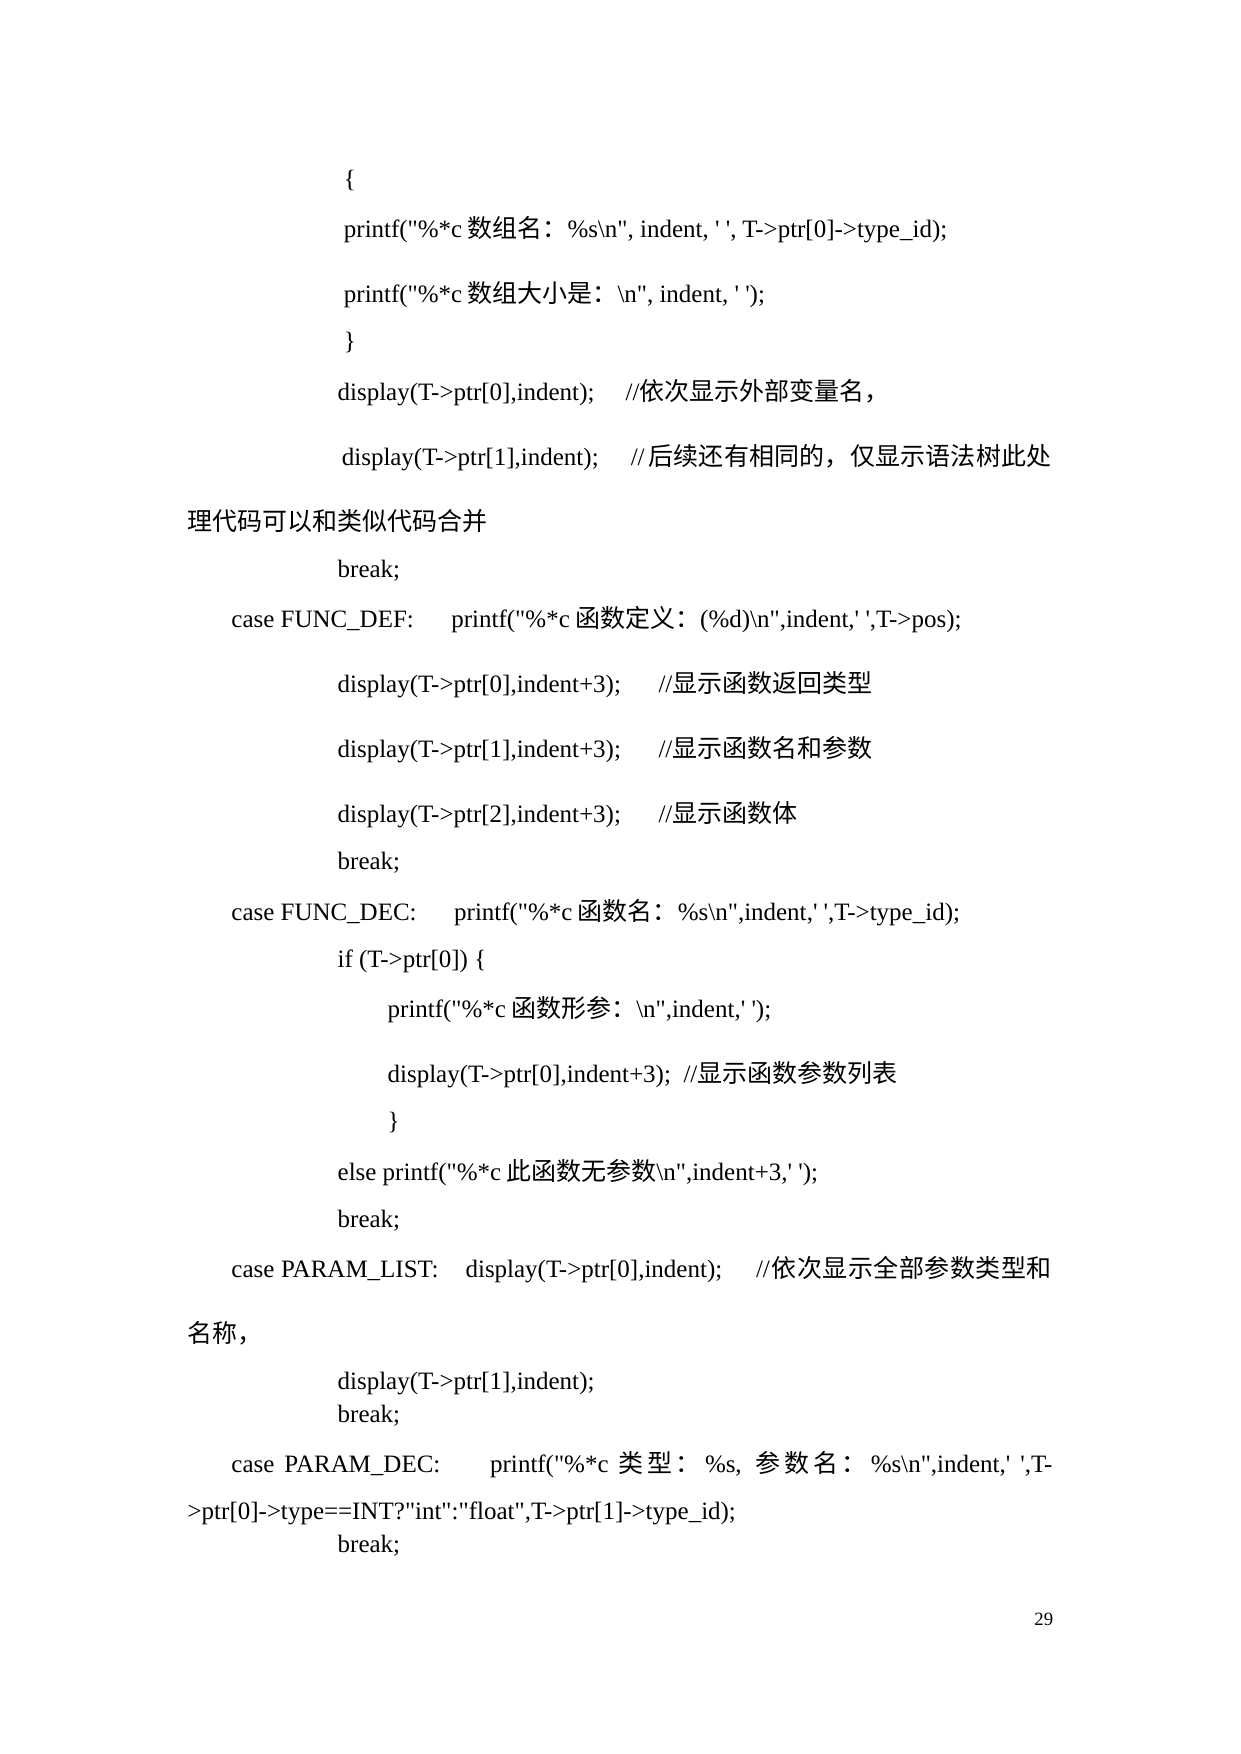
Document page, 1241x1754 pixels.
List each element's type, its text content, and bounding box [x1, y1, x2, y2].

text break; [187, 1527, 1053, 1559]
text break; [187, 844, 1053, 877]
text break; [187, 552, 1053, 584]
text display(T->ptr[2],indent+3); //显示函数体 [187, 779, 1053, 844]
text display(T->ptr[1],indent); [187, 1364, 1053, 1397]
text display(T->ptr[1],indent+3); //显示函数名和参数 [187, 714, 1053, 779]
text case FUNC_DEC: printf("%*c函数名：%s\n",indent,' ',T->type_id); [187, 877, 1053, 942]
text break; [187, 1202, 1053, 1234]
text display(T->ptr[0],indent+3); //显示函数参数列表 [187, 1039, 1053, 1104]
text } [187, 324, 1053, 357]
text { [187, 162, 1053, 194]
text if (T->ptr[0]) { [187, 942, 1053, 974]
text case FUNC_DEF: printf("%*c函数定义：(%d)\n",indent,' ',T->pos); [187, 584, 1053, 649]
text case PARAM_DEC: printf("%*c类型：%s, 参数名：%s\n",indent,' ',T->ptr[0]->type==INT?"int":"float",T->ptr[1]->type_id); [187, 1429, 1053, 1527]
text display(T->ptr[0],indent); //依次显示外部变量名， [187, 357, 1053, 422]
text printf("%*c数组名：%s\n", indent, ' ', T->ptr[0]->type_id); [187, 194, 1053, 259]
text } [187, 1104, 1053, 1137]
text printf("%*c函数形参：\n",indent,' '); [187, 974, 1053, 1039]
text else printf("%*c此函数无参数\n",indent+3,' '); [187, 1137, 1053, 1202]
text break; [187, 1397, 1053, 1429]
text printf("%*c数组大小是：\n", indent, ' '); [187, 259, 1053, 324]
text display(T->ptr[1],indent); //后续还有相同的，仅显示语法树此处理代码可以和类似代码合并 [187, 422, 1053, 552]
text display(T->ptr[0],indent+3); //显示函数返回类型 [187, 649, 1053, 714]
text case PARAM_LIST: display(T->ptr[0],indent); //依次显示全部参数类型和名称， [187, 1234, 1053, 1364]
